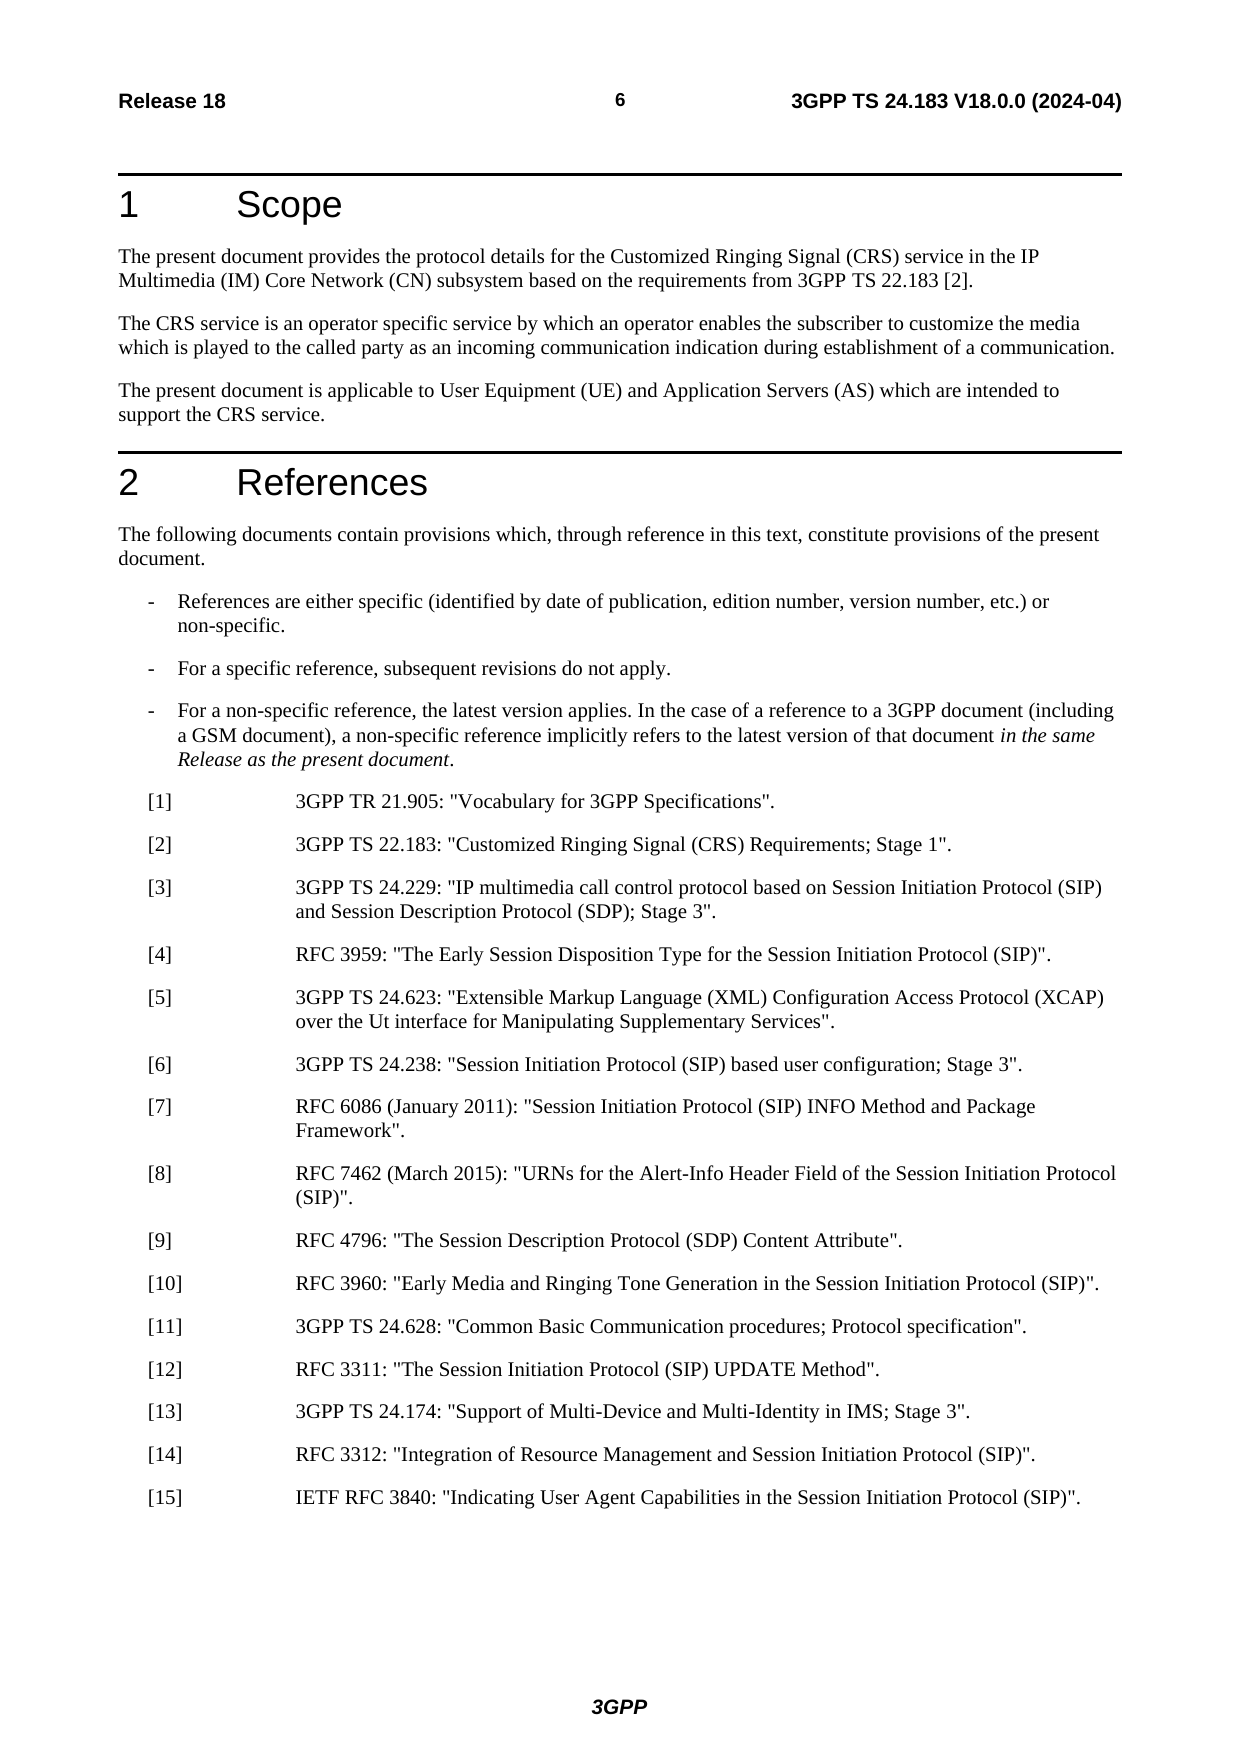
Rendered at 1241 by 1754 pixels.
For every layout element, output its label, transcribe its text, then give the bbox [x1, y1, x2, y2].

text [4] RFC 3959: "The Early Session Disposition Type for the Session Initiation Protocol (SIP)". [148, 942, 1122, 966]
text [5] 3GPP TS 24.623: "Extensible Markup Language (XML) Configuration Access Protocol (XCAP) over the Ut interface for Manipulating Supplementary Services". [148, 985, 1122, 1033]
text The present document is applicable to User Equipment (UE) and Application Servers (AS) which are intended to support the CRS service. [118, 377, 1122, 426]
text [2] 3GPP TS 22.183: "Customized Ringing Signal (CRS) Requirements; Stage 1". [148, 832, 1122, 856]
subtitle 2 References [118, 454, 1122, 503]
text [11] 3GPP TS 24.628: "Common Basic Communication procedures; Protocol specification". [148, 1314, 1122, 1338]
text - References are either specific (identified by date of publication, edition number, version number, etc.) or non-specific. [148, 589, 1122, 637]
text [9] RFC 4796: "The Session Description Protocol (SDP) Content Attribute". [148, 1228, 1122, 1252]
text The present document provides the protocol details for the Customized Ringing Signal (CRS) service in the IP Multimedia (IM) Core Network (CN) subsystem based on the requirements from 3GPP TS 22.183 [2]. [118, 244, 1122, 292]
text [12] RFC 3311: "The Session Initiation Protocol (SIP) UPDATE Method". [148, 1357, 1122, 1381]
text - For a specific reference, subsequent revisions do not apply. [148, 656, 1122, 680]
text [7] RFC 6086 (January 2011): "Session Initiation Protocol (SIP) INFO Method and Package Framework". [148, 1094, 1122, 1142]
text [8] RFC 7462 (March 2015): "URNs for the Alert-Info Header Field of the Session Initiation Protocol (SIP)". [148, 1161, 1122, 1209]
text [6] 3GPP TS 24.238: "Session Initiation Protocol (SIP) based user configuration; Stage 3". [148, 1052, 1122, 1076]
subtitle 1 Scope [118, 176, 1122, 225]
text [15] IETF RFC 3840: "Indicating User Agent Capabilities in the Session Initiation Protocol (SIP)". [148, 1485, 1122, 1509]
text The following documents contain provisions which, through reference in this text, constitute provisions of the present document. [118, 522, 1122, 570]
text [3] 3GPP TS 24.229: "IP multimedia call control protocol based on Session Initiation Protocol (SIP) and Session Description Protocol (SDP); Stage 3". [148, 875, 1122, 923]
text [1] 3GPP TR 21.905: "Vocabulary for 3GPP Specifications". [148, 789, 1122, 813]
text The CRS service is an operator specific service by which an operator enables the subscriber to customize the media which is played to the called party as an incoming communication indication during establishment of a communication. [118, 311, 1122, 359]
text [13] 3GPP TS 24.174: "Support of Multi-Device and Multi-Identity in IMS; Stage 3". [148, 1399, 1122, 1423]
text [14] RFC 3312: "Integration of Resource Management and Session Initiation Protocol (SIP)". [148, 1442, 1122, 1466]
text - For a non-specific reference, the latest version applies. In the case of a reference to a 3GPP document (including a GSM document), a non-specific reference implicitly refers to the latest version of that document in the same Release as the present document. [148, 698, 1122, 771]
text [10] RFC 3960: "Early Media and Ringing Tone Generation in the Session Initiation Protocol (SIP)". [148, 1271, 1122, 1295]
